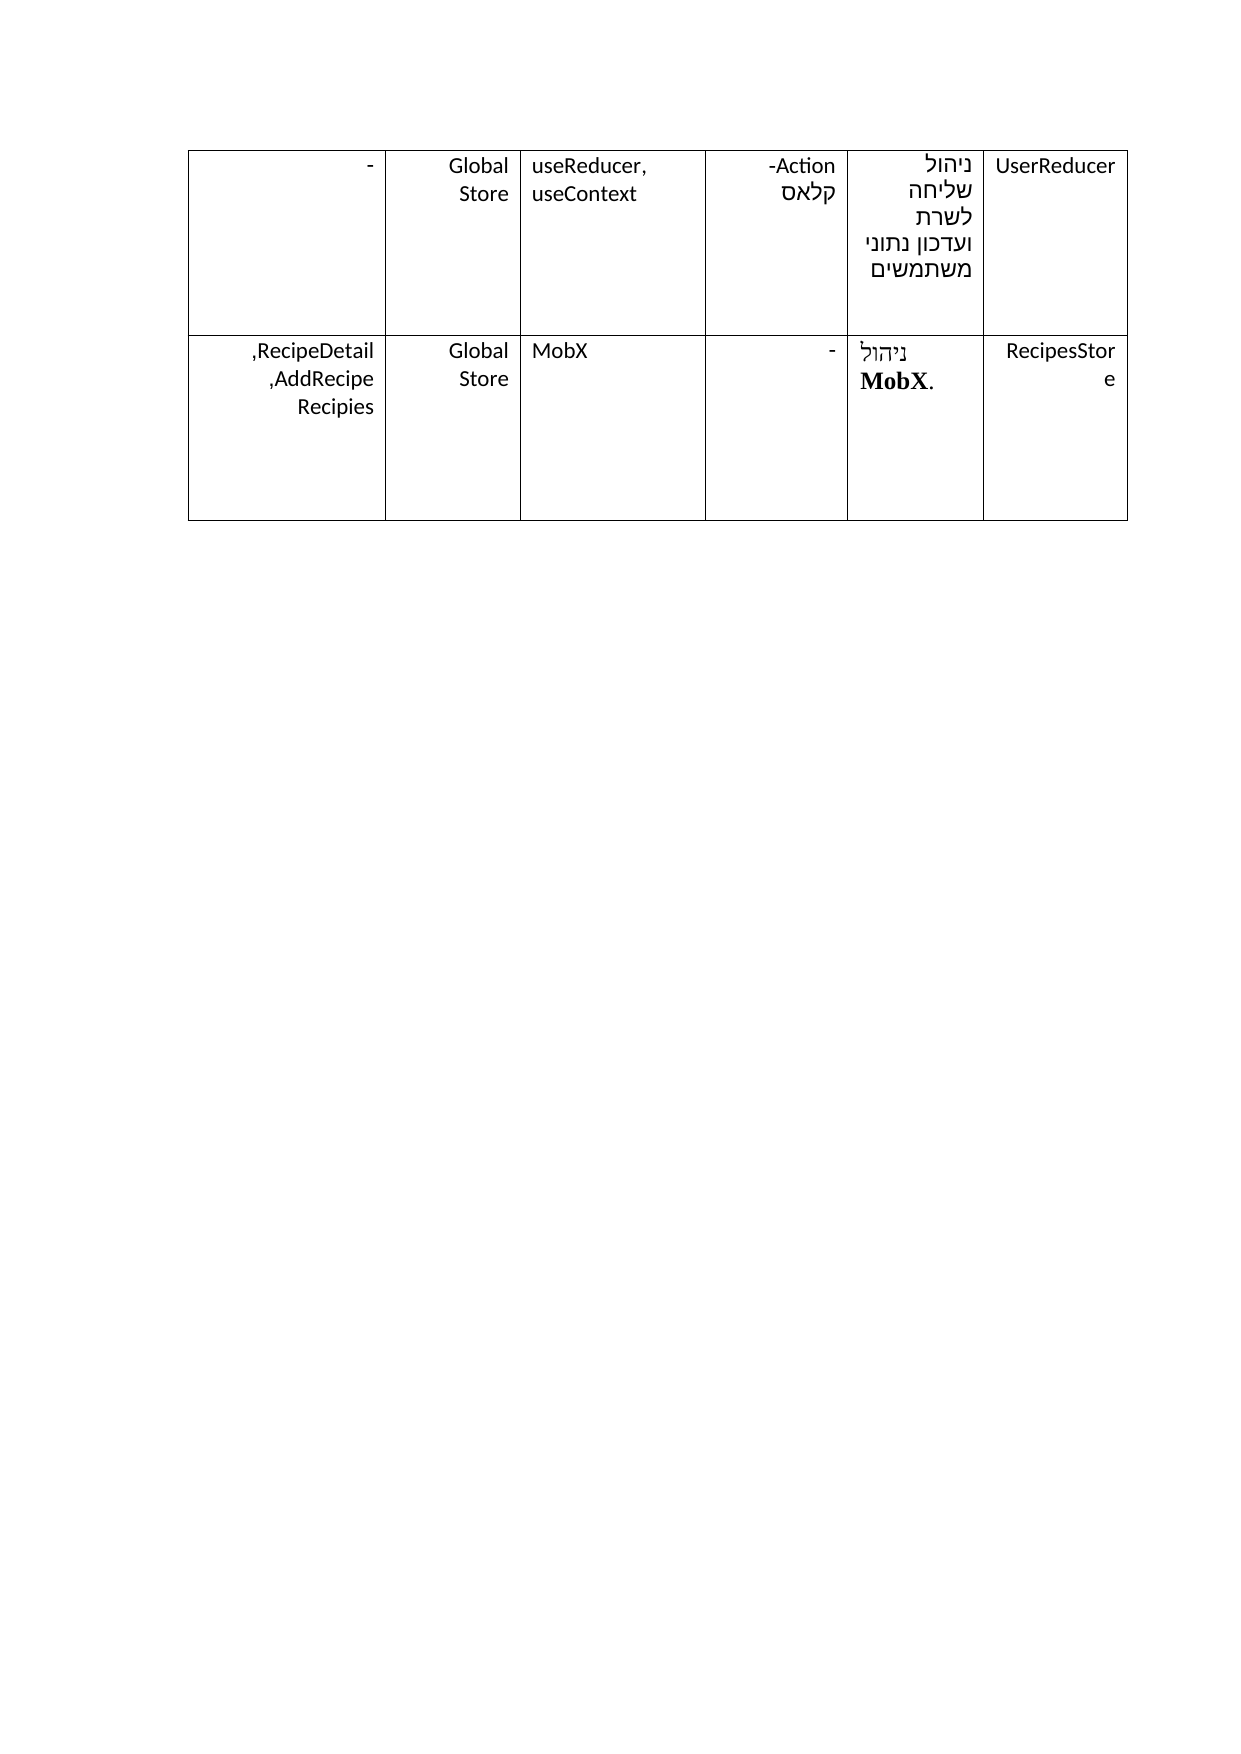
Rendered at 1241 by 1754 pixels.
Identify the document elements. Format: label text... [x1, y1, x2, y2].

table_cell RecipesStore [984, 336, 1127, 520]
table_cell RecipeDetail, AddRecipe, Recipies [189, 336, 385, 520]
table_cell ניהול שליחה לשרת ועדכון נתוני משתמשים [848, 151, 983, 335]
table_cell [848, 336, 983, 520]
table_cell - [189, 151, 385, 335]
table_cell UserReducer [984, 151, 1127, 335]
table_cell Action-קלאס [706, 151, 847, 335]
table_cell Global Store [386, 151, 520, 335]
table_cell Global Store [386, 336, 520, 520]
table_cell useReducer, useContext [521, 151, 705, 335]
table_cell MobX [521, 336, 705, 520]
table_cell - [706, 336, 847, 520]
